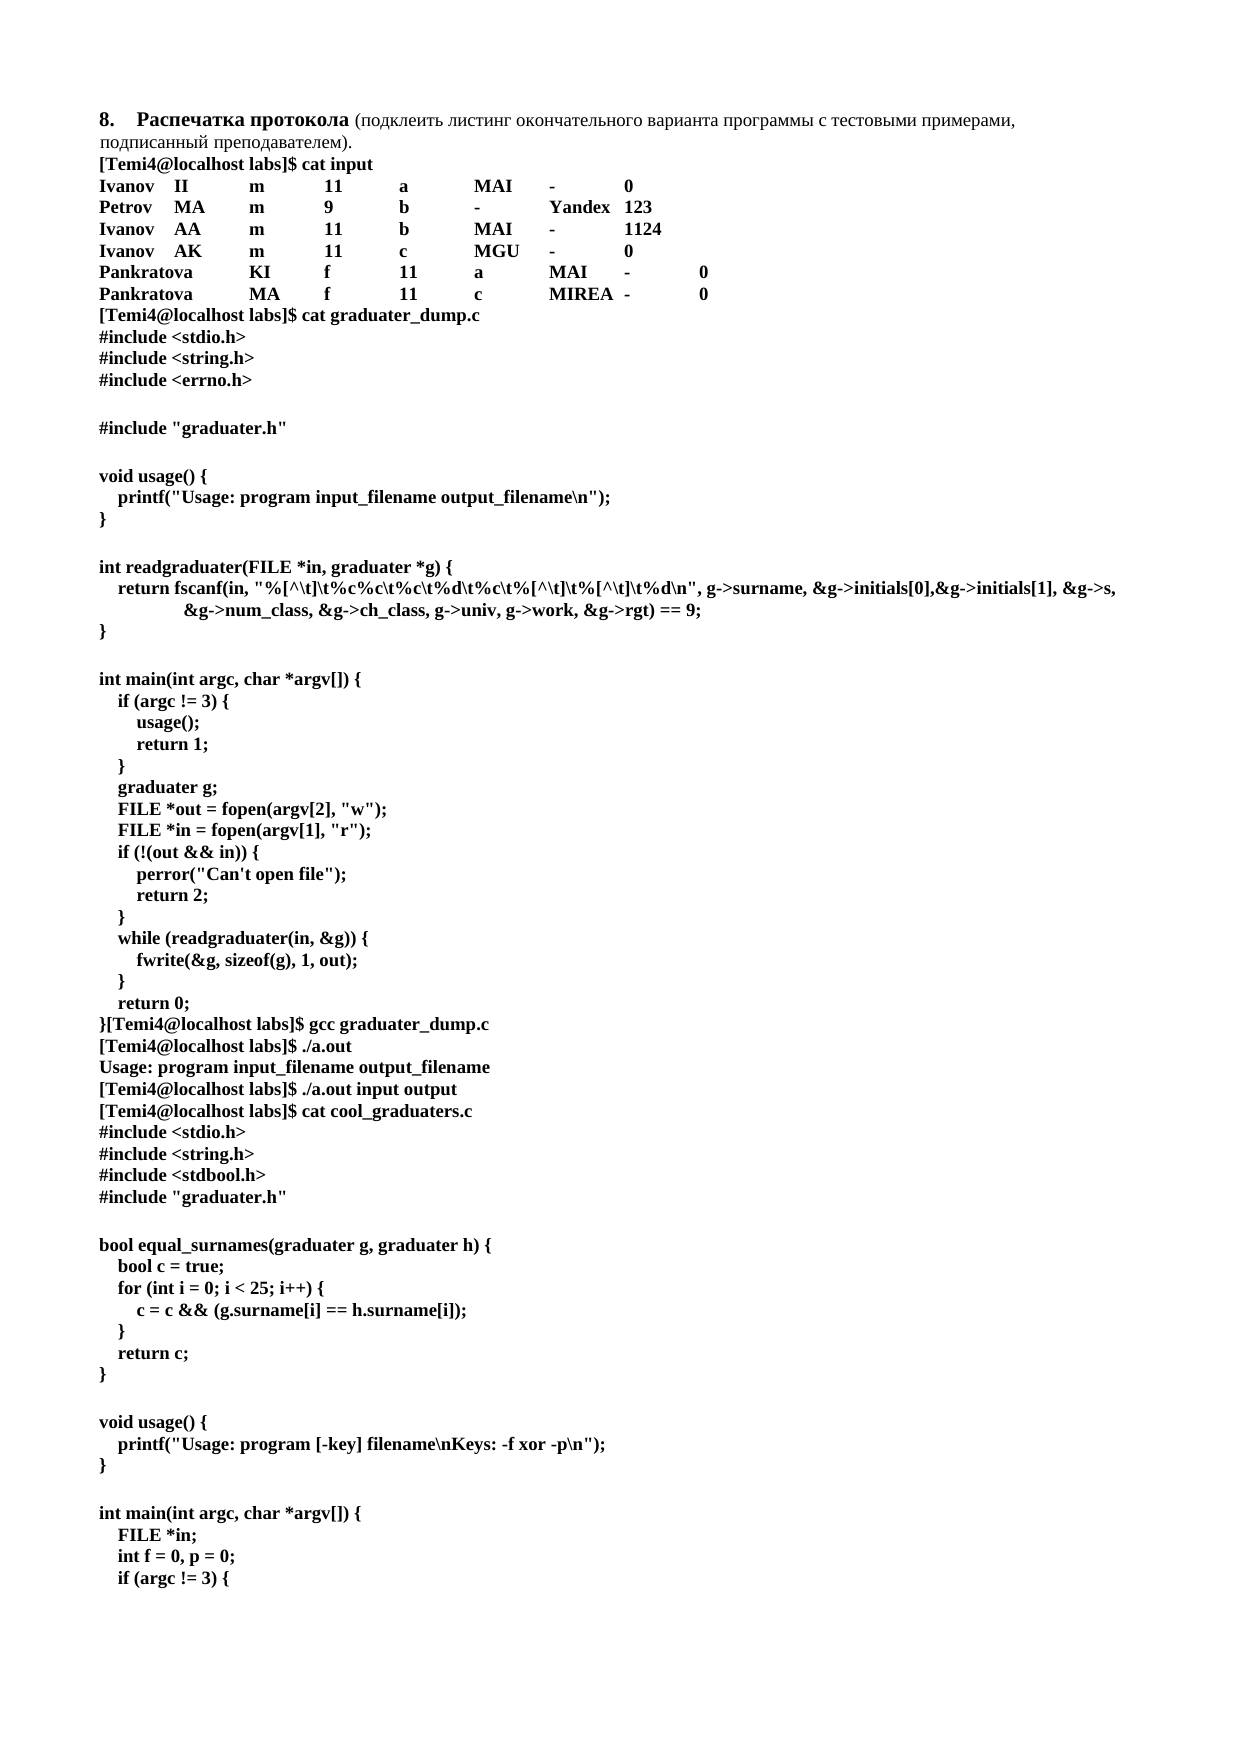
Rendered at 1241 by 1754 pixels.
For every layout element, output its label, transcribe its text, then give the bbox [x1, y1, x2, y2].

text int f = 0, p = 0; [99, 1545, 1127, 1567]
list Распечатка протокола (подклеить листинг окончательного варианта программы с тестовыми примерами, подписанный преподавателем). [99, 109, 1127, 153]
text bool equal_surnames(graduater g, graduater h) { [99, 1234, 1127, 1255]
text } [99, 508, 1127, 529]
text } [99, 1320, 1127, 1342]
text void usage() { [99, 1411, 1127, 1433]
text #include <stdbool.h> [99, 1164, 1127, 1186]
text Ivanov AK m 11 c MGU - 0 [99, 239, 1127, 261]
text FILE *in = fopen(argv[1], "r"); [99, 819, 1127, 841]
text return 0; [99, 992, 1127, 1013]
text #include <stdio.h> [99, 326, 1127, 347]
text Pankratova MA f 11 c MIREA - 0 [99, 283, 1127, 304]
text &g->num_class, &g->ch_class, g->univ, g->work, &g->rgt) == 9; [99, 599, 1127, 620]
text [Temi4@localhost labs]$ ./a.out input output [99, 1078, 1127, 1099]
text printf("Usage: program input_filename output_filename\n"); [99, 486, 1127, 508]
text while (readgraduater(in, &g)) { [99, 927, 1127, 949]
text return 2; [99, 884, 1127, 906]
text void usage() { [99, 465, 1127, 486]
text #include <stdio.h> [99, 1121, 1127, 1143]
text #include <errno.h> [99, 369, 1127, 390]
text } [99, 1454, 1127, 1476]
text bool c = true; [99, 1255, 1127, 1277]
text #include "graduater.h" [99, 1186, 1127, 1207]
text } [99, 754, 1127, 776]
text int readgraduater(FILE *in, graduater *g) { [99, 556, 1127, 577]
text Ivanov AA m 11 b MAI - 1124 [99, 218, 1127, 239]
text c = c && (g.surname[i] == h.surname[i]); [99, 1298, 1127, 1320]
text [Temi4@localhost labs]$ cat input [99, 153, 1127, 175]
text } [99, 620, 1127, 642]
text FILE *out = fopen(argv[2], "w"); [99, 798, 1127, 819]
text graduater g; [99, 776, 1127, 798]
text [Temi4@localhost labs]$ ./a.out [99, 1035, 1127, 1056]
text } [99, 1363, 1127, 1385]
text #include <string.h> [99, 1143, 1127, 1164]
text [Temi4@localhost labs]$ cat graduater_dump.c [99, 304, 1127, 326]
text printf("Usage: program [-key] filename\nKeys: -f xor -p\n"); [99, 1433, 1127, 1454]
text perror("Can't open file"); [99, 862, 1127, 884]
text #include "graduater.h" [99, 417, 1127, 438]
text return c; [99, 1342, 1127, 1363]
text }[Temi4@localhost labs]$ gcc graduater_dump.c [99, 1013, 1127, 1035]
text [Temi4@localhost labs]$ cat cool_graduaters.c [99, 1099, 1127, 1121]
text return 1; [99, 733, 1127, 754]
text if (argc != 3) { [99, 690, 1127, 711]
text Usage: program input_filename output_filename [99, 1056, 1127, 1078]
text Pankratova KI f 11 a MAI - 0 [99, 261, 1127, 283]
text Petrov MA m 9 b - Yandex 123 [99, 196, 1127, 218]
text #include <string.h> [99, 347, 1127, 369]
text } [99, 906, 1127, 927]
text for (int i = 0; i < 25; i++) { [99, 1277, 1127, 1298]
text int main(int argc, char *argv[]) { [99, 1502, 1127, 1524]
text Ivanov II m 11 a MAI - 0 [99, 175, 1127, 196]
text usage(); [99, 711, 1127, 733]
text int main(int argc, char *argv[]) { [99, 668, 1127, 690]
text } [99, 970, 1127, 992]
text FILE *in; [99, 1524, 1127, 1545]
text if (argc != 3) { [99, 1567, 1127, 1588]
text fwrite(&g, sizeof(g), 1, out); [99, 949, 1127, 970]
text return fscanf(in, "%[^\t]\t%c%c\t%c\t%d\t%c\t%[^\t]\t%[^\t]\t%d\n", g->surname, &g->initials[0],&g->initials[1], &g->s, [99, 577, 1127, 599]
text if (!(out && in)) { [99, 841, 1127, 862]
